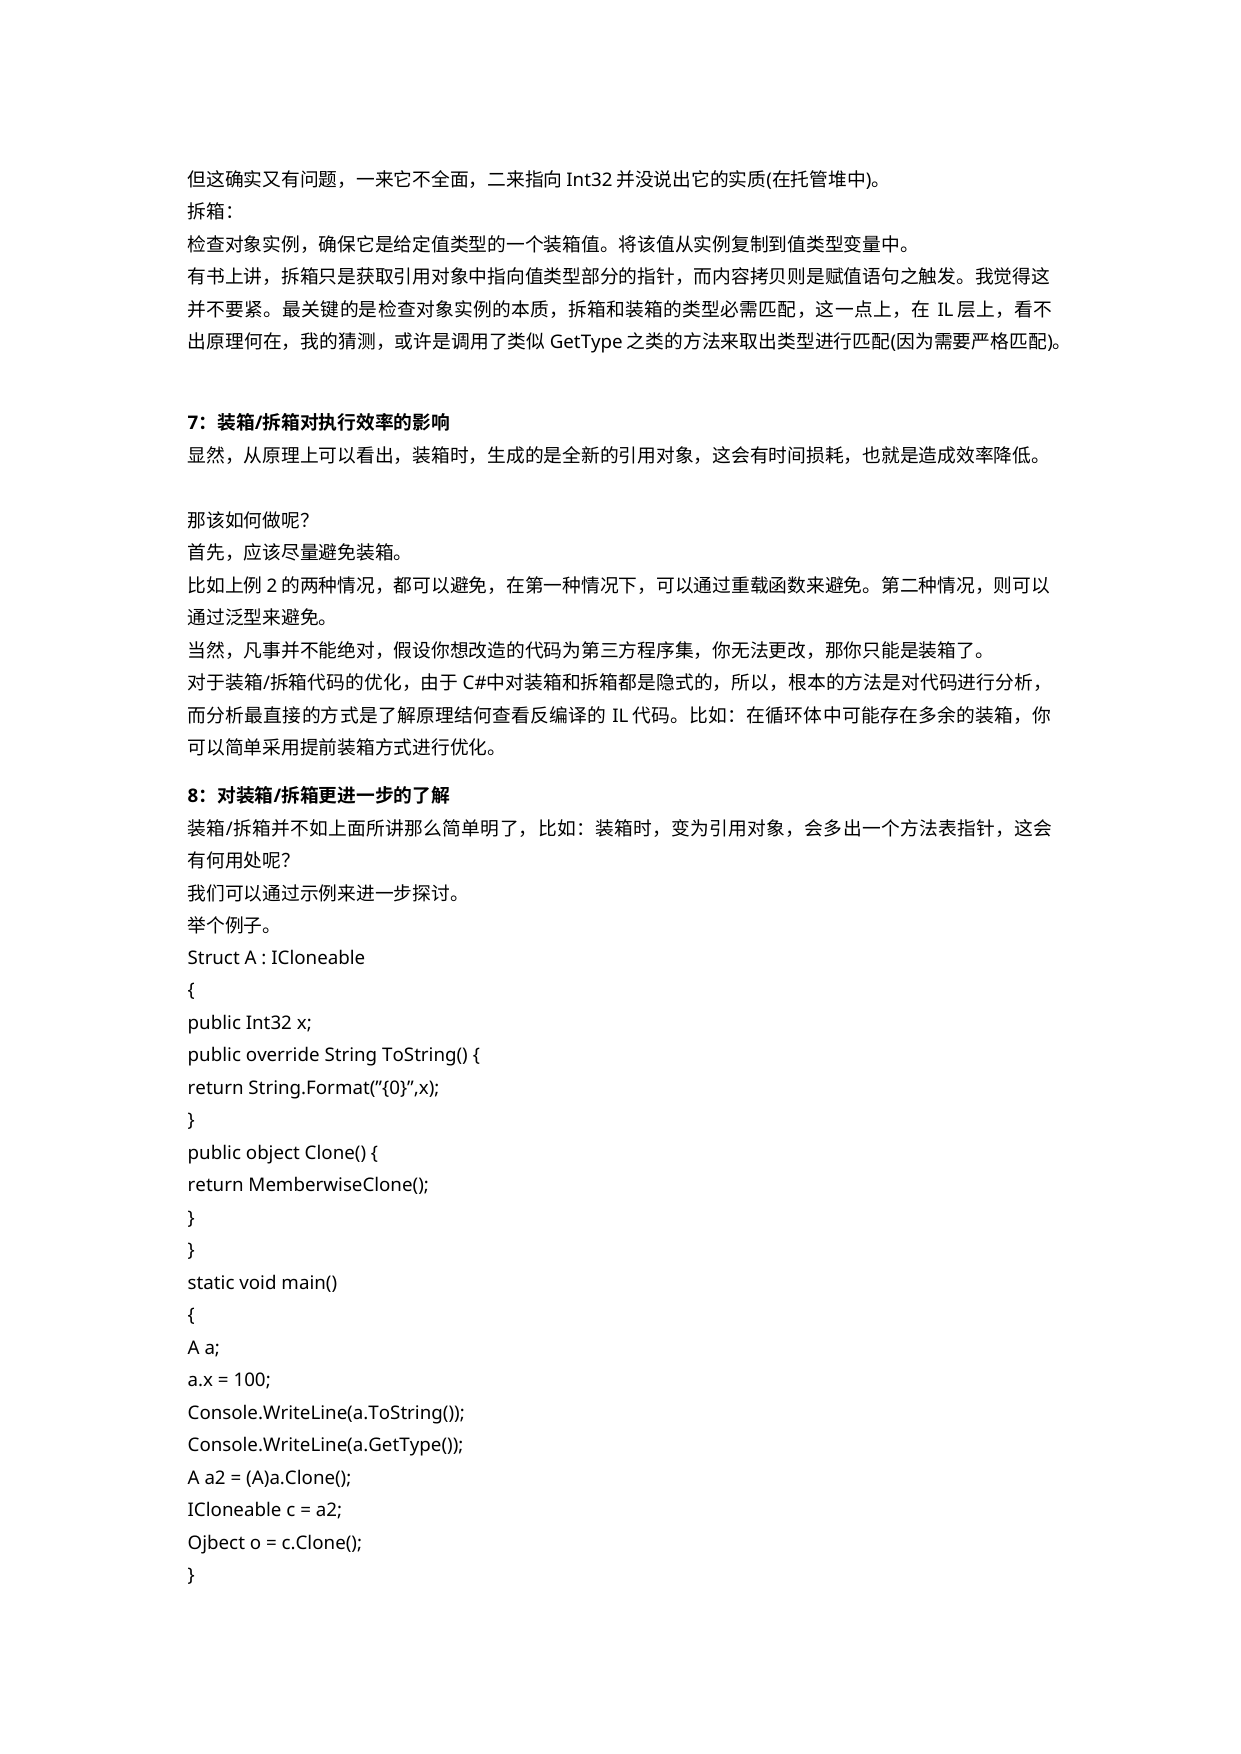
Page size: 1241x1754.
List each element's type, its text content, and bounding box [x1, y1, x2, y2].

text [187, 778, 1053, 1591]
text 7：装箱/拆箱对执行效率的影响 显然，从原理上可以看出，装箱时，生成的是全新的引用对象，这会有时间损耗，也就是造成效率降低。 那该如何做呢？ 首先，应该尽量避免装箱。 比如上例2的两种情况，都可以避免，在第一种情况下，可以通过重载函数来避免。第二种情况，则可以通过泛型来避免。 当然，凡事并不能绝对，假设你想改造的代码为第三方程序集，你无法更改，那你只能是装箱了。 对于装箱/拆箱代码的优化，由于C#中对装箱和拆箱都是隐式的，所以，根本的方法是对代码进行分析，而分析最直接的方式是了解原理结何查看反编译的IL代码。比如：在循环体中可能存在多余的装箱，你可以简单采用提前装箱方式进行优化。 [187, 405, 1053, 763]
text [187, 162, 1053, 389]
